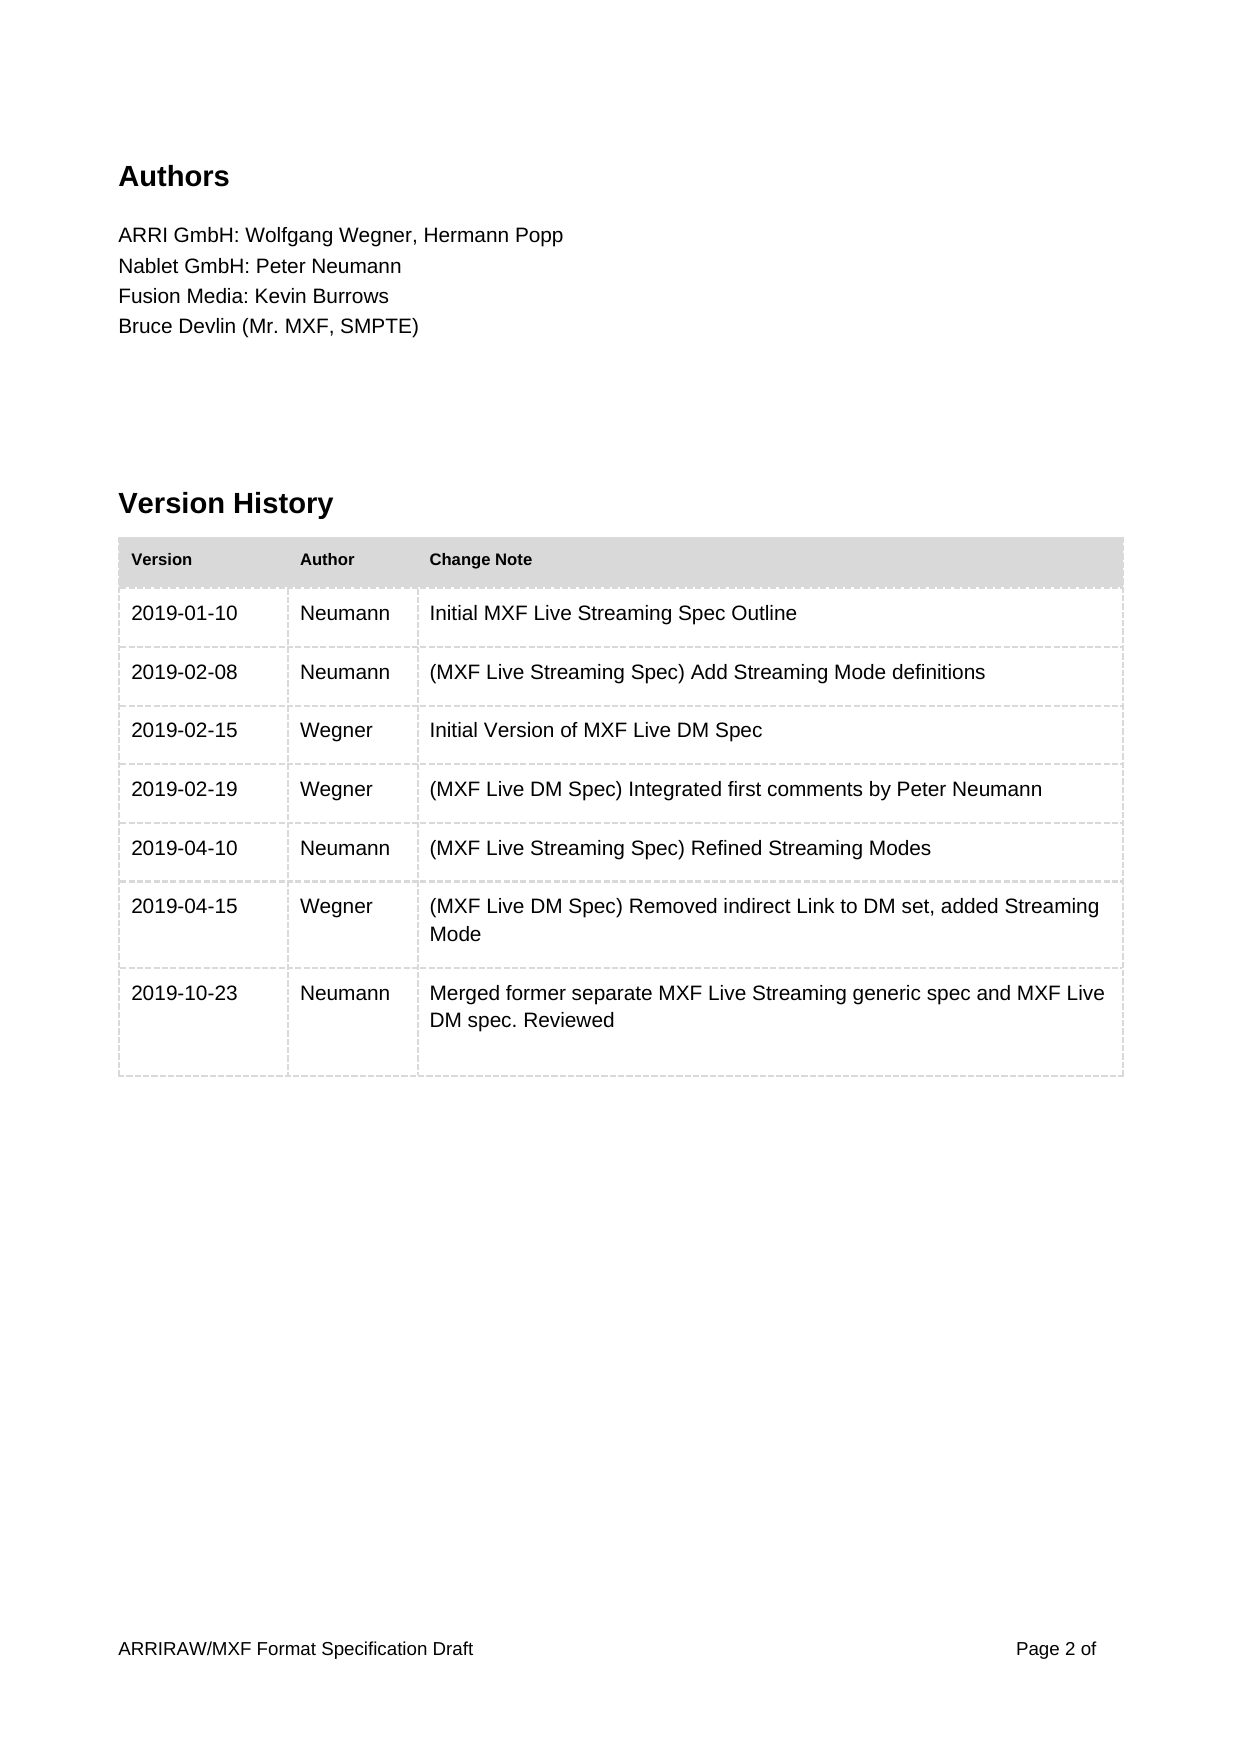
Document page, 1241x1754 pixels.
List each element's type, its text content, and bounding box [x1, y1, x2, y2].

text Nablet GmbH: Peter Neumann [118, 253, 1122, 277]
table_cell (MXF Live DM Spec) Removed indirect Link to DM set, added Streaming Mode [418, 880, 1123, 967]
table_cell Neumann [288, 967, 418, 1075]
table_cell 2019-10-23 [119, 967, 288, 1075]
table_cell Wegner [288, 880, 418, 967]
table_header Change Note [418, 537, 1123, 587]
table_cell (MXF Live Streaming Spec) Add Streaming Mode definitions [418, 646, 1123, 704]
table_cell 2019-02-15 [119, 705, 288, 763]
table_cell Merged former separate MXF Live Streaming generic spec and MXF Live DM spec. Reviewed [418, 967, 1123, 1075]
table_cell Initial MXF Live Streaming Spec Outline [418, 587, 1123, 646]
text Authors [118, 159, 1122, 217]
table_cell (MXF Live Streaming Spec) Refined Streaming Modes [418, 822, 1123, 880]
text ARRI GmbH: Wolfgang Wegner, Hermann Popp [118, 223, 1122, 247]
table_header Author [288, 537, 418, 587]
table_cell Wegner [288, 763, 418, 822]
table_cell 2019-01-10 [119, 587, 288, 646]
table_cell 2019-04-15 [119, 880, 288, 967]
table_cell Neumann [288, 646, 418, 704]
table_header Version [119, 537, 288, 587]
table_cell Initial Version of MXF Live DM Spec [418, 705, 1123, 763]
table_cell Neumann [288, 587, 418, 646]
text Version History [118, 486, 1122, 520]
table_cell 2019-02-08 [119, 646, 288, 704]
table_cell 2019-02-19 [119, 763, 288, 822]
text Bruce Devlin (Mr. MXF, SMPTE) [118, 314, 1122, 338]
table_cell 2019-04-10 [119, 822, 288, 880]
text Fusion Media: Kevin Burrows [118, 284, 1122, 308]
table_cell (MXF Live DM Spec) Integrated first comments by Peter Neumann [418, 763, 1123, 822]
table_cell Neumann [288, 822, 418, 880]
table_cell Wegner [288, 705, 418, 763]
